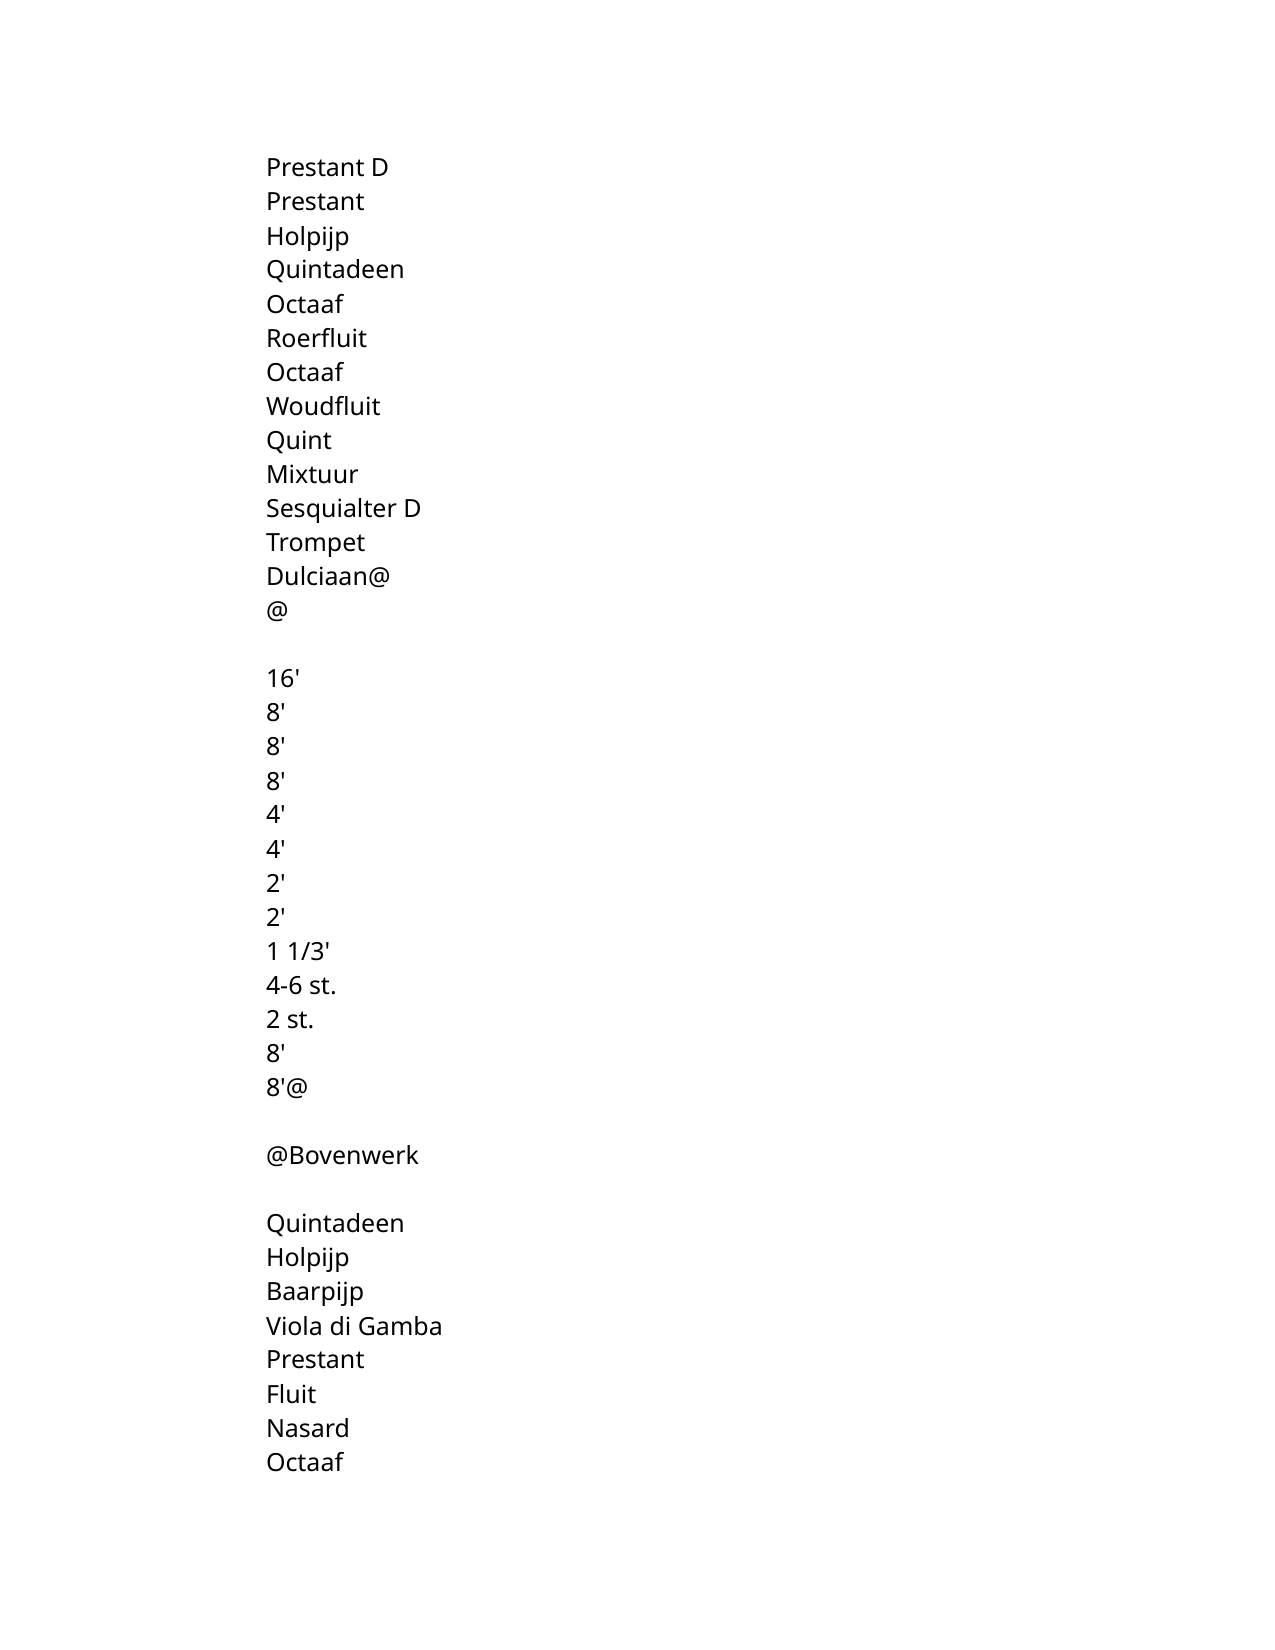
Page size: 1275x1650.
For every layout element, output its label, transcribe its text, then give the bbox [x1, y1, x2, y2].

text 8' [266, 763, 1098, 797]
text 2' [266, 865, 1098, 899]
text Viola di Gamba [266, 1308, 1098, 1342]
text 16' [266, 661, 1098, 695]
text Roerfluit [266, 320, 1098, 354]
text Octaaf [266, 354, 1098, 388]
text Sesquialter D [266, 491, 1098, 525]
text @Bovenwerk [266, 1138, 1098, 1172]
text Prestant D [266, 150, 1098, 184]
text @ [266, 593, 1098, 627]
text 4-6 st. [266, 967, 1098, 1002]
text Dulciaan@ [266, 559, 1098, 593]
text Holpijp [266, 1240, 1098, 1274]
text Octaaf [266, 286, 1098, 320]
text 4' [266, 797, 1098, 831]
text Mixtuur [266, 457, 1098, 491]
text Quintadeen [266, 252, 1098, 286]
text 8' [266, 1036, 1098, 1070]
text Prestant [266, 1342, 1098, 1376]
text 2' [266, 899, 1098, 933]
text Quintadeen [266, 1206, 1098, 1240]
text Baarpijp [266, 1274, 1098, 1308]
text Octaaf [266, 1444, 1098, 1478]
text 2 st. [266, 1002, 1098, 1036]
text Woudfluit [266, 388, 1098, 422]
text Nasard [266, 1410, 1098, 1444]
text 4' [266, 831, 1098, 865]
text Prestant [266, 184, 1098, 218]
text 8'@ [266, 1070, 1098, 1104]
text Holpijp [266, 218, 1098, 252]
text 8' [266, 729, 1098, 763]
text Trompet [266, 525, 1098, 559]
text 8' [266, 695, 1098, 729]
text Quint [266, 422, 1098, 457]
text Fluit [266, 1376, 1098, 1410]
text 1 1/3' [266, 933, 1098, 967]
